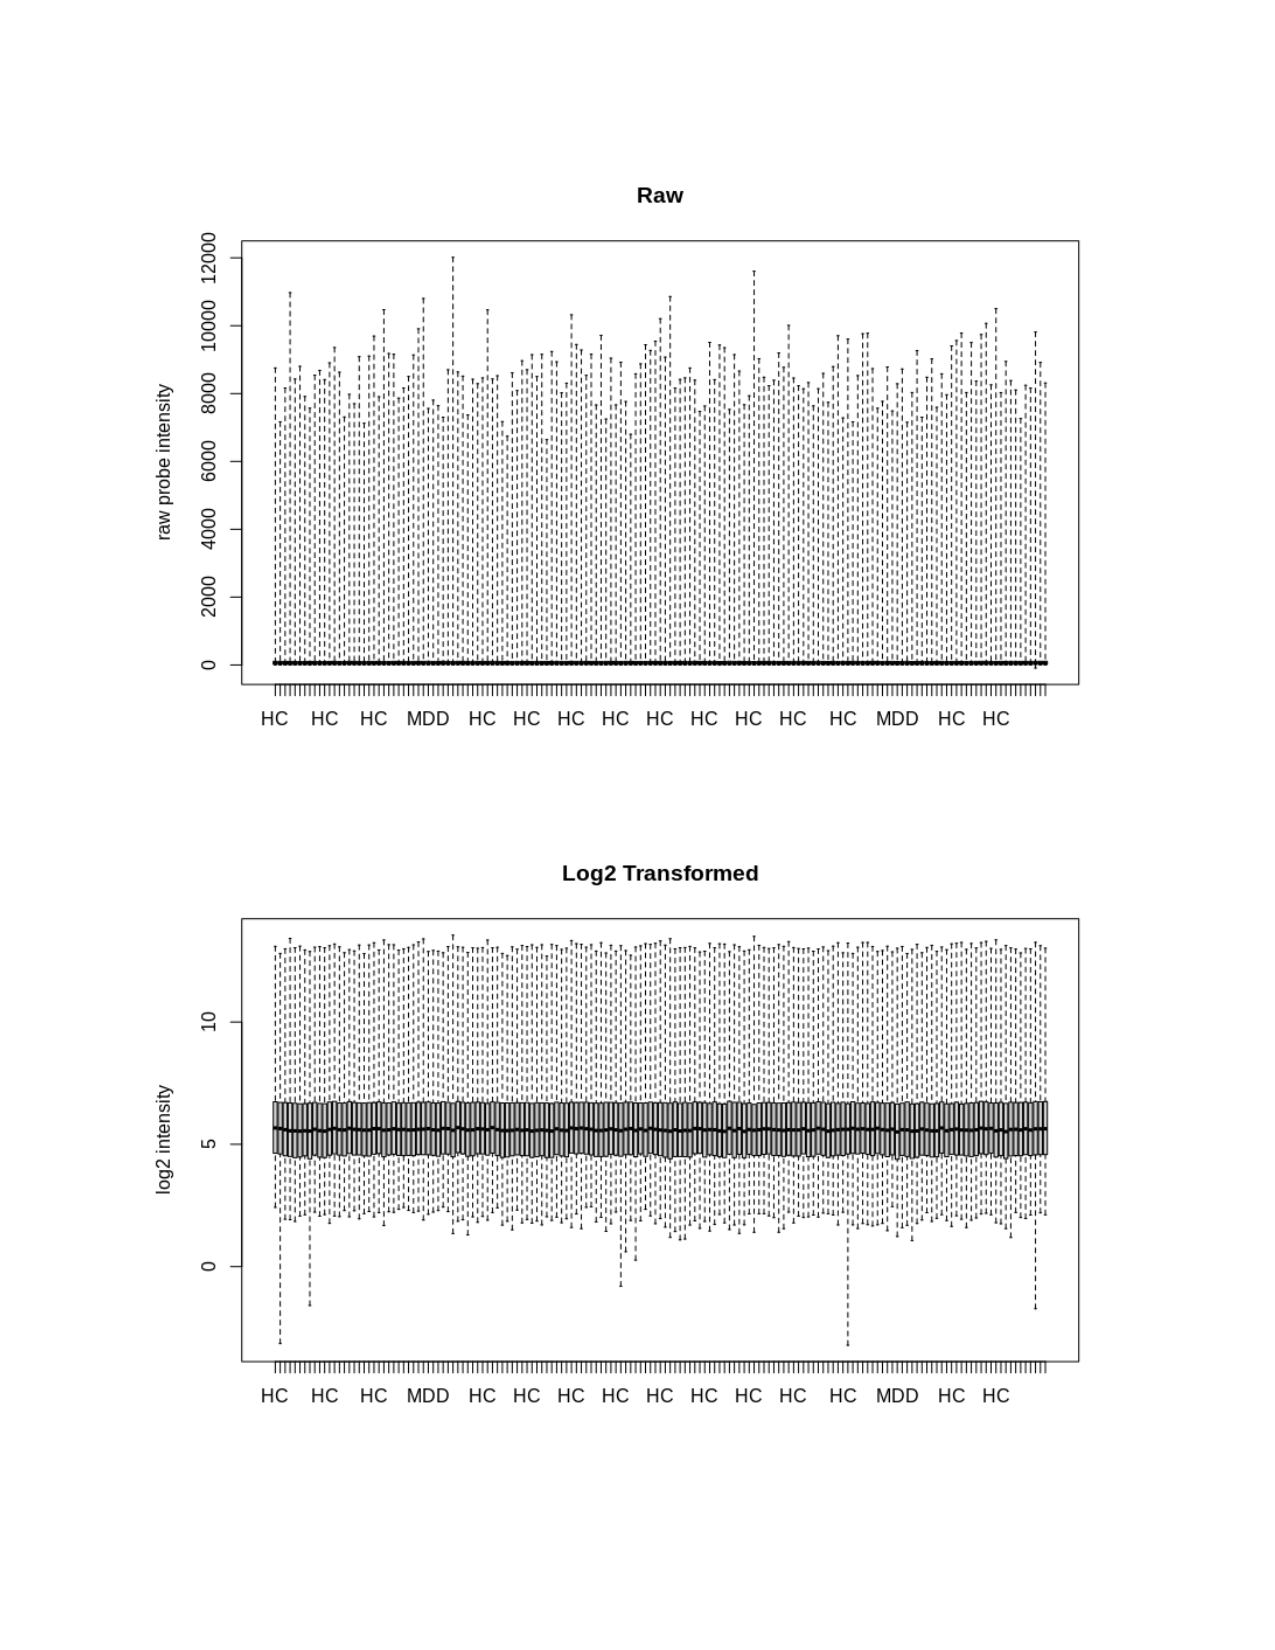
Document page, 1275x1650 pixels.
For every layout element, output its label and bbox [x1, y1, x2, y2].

picture [150, 150, 1125, 799]
picture [150, 827, 1125, 1476]
